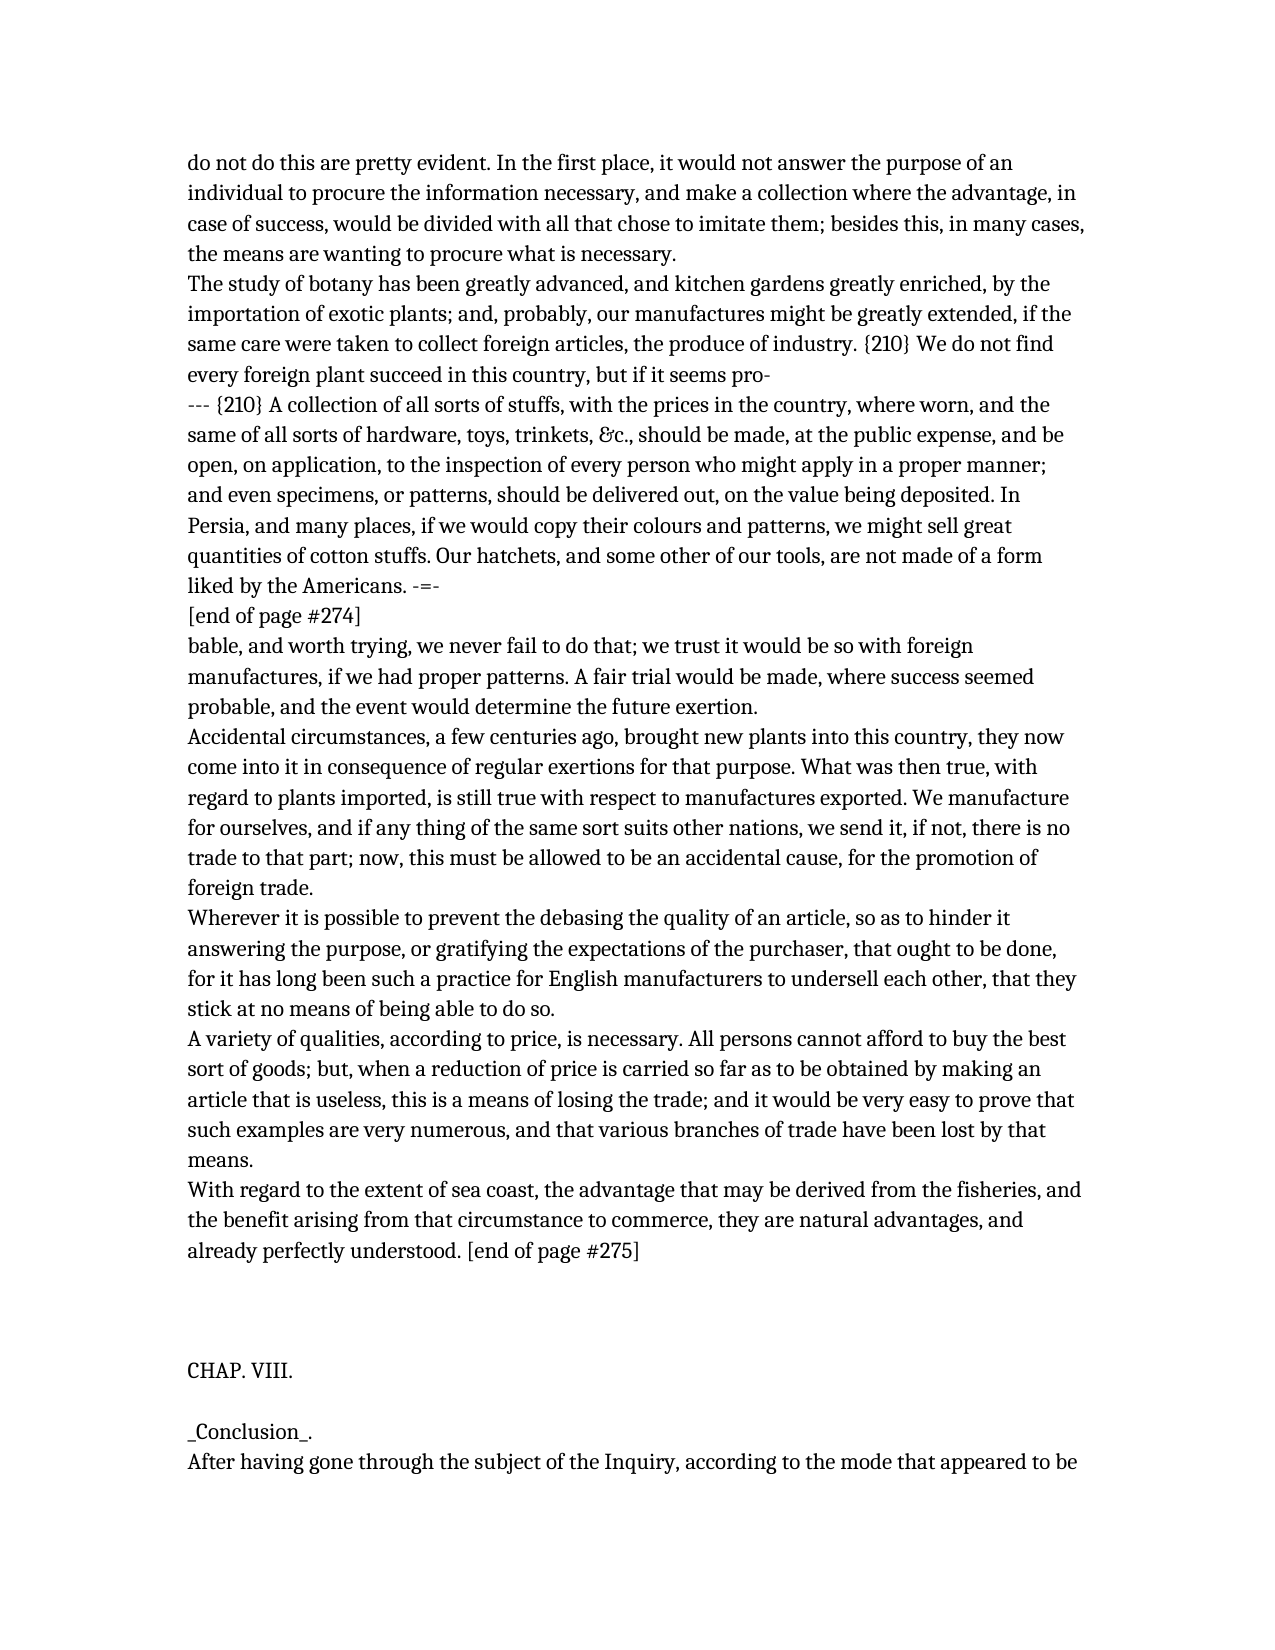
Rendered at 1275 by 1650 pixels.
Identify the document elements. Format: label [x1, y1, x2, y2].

text [187, 150, 1087, 1475]
